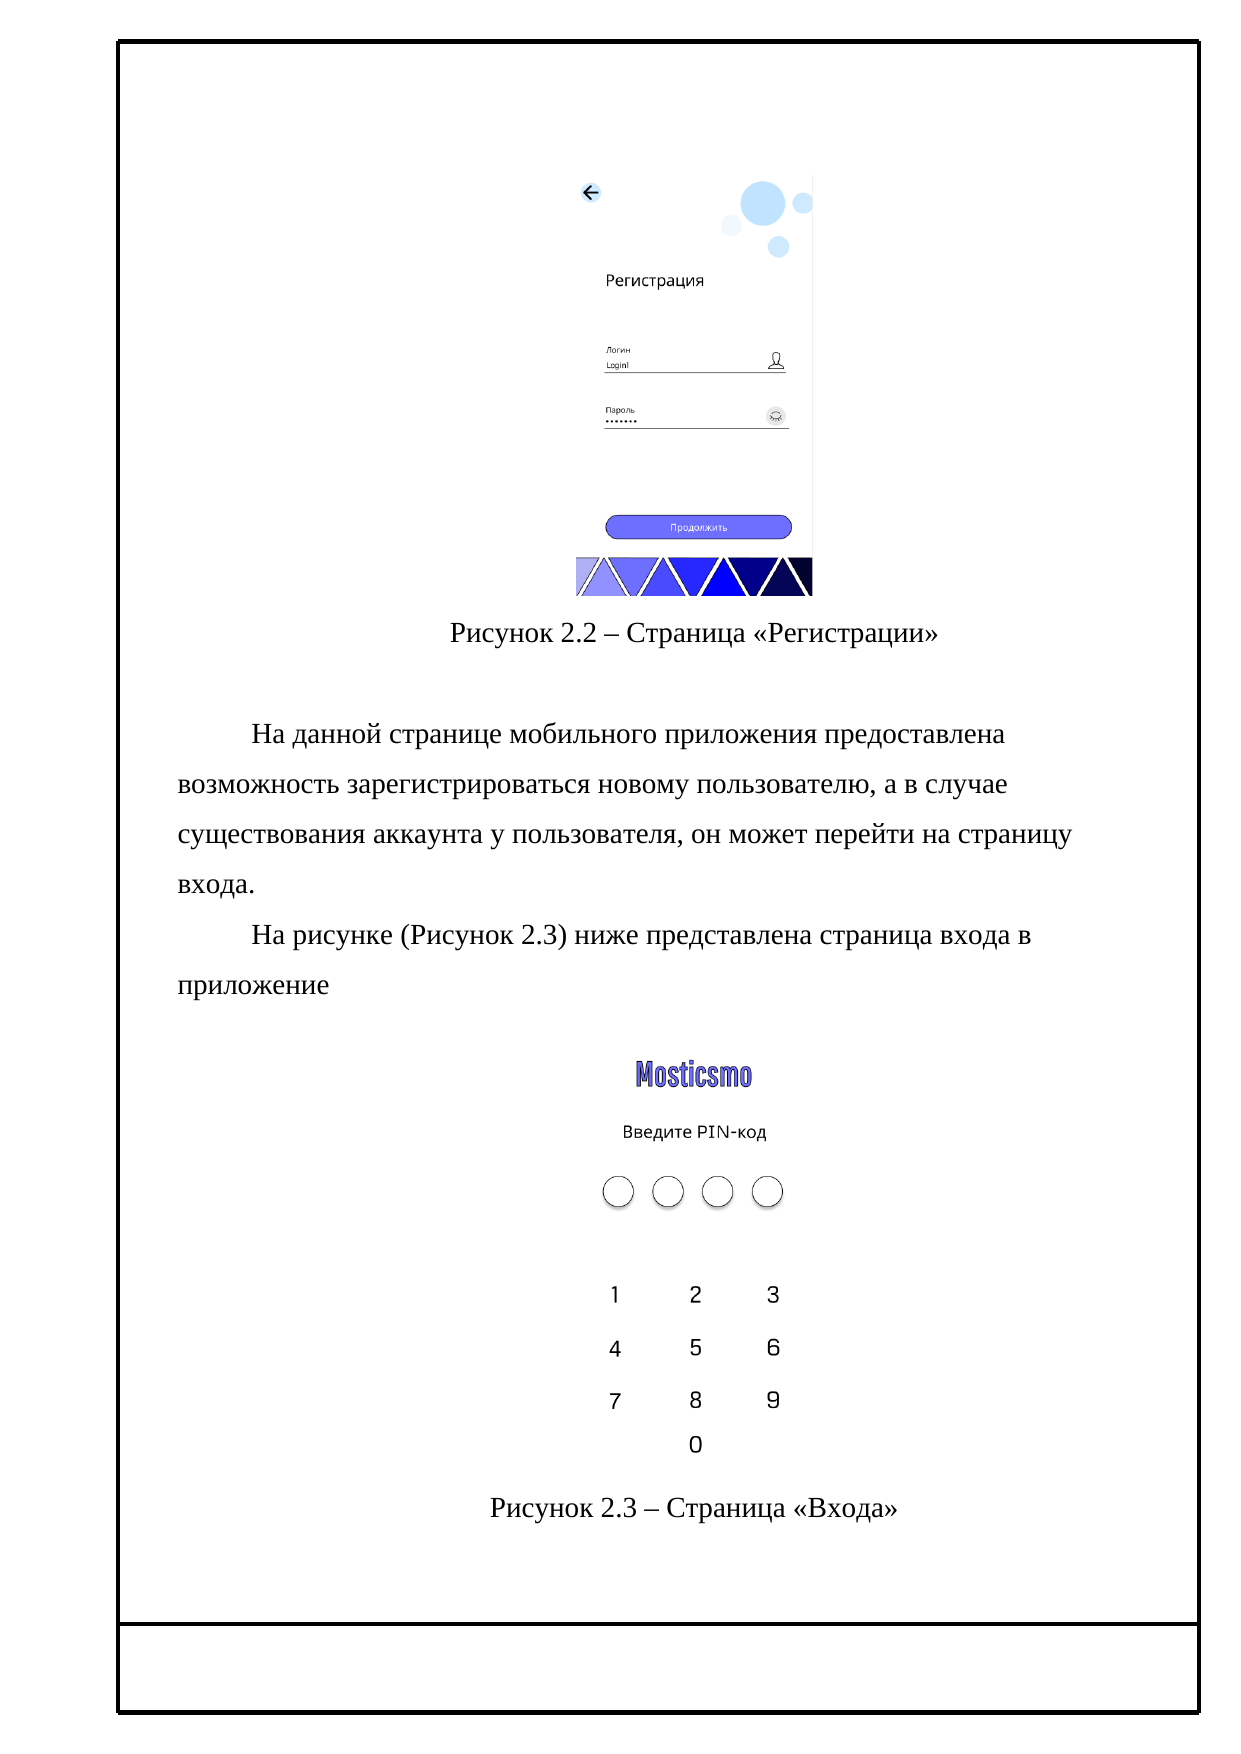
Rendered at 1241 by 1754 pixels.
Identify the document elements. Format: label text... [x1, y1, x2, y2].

text Рисунок 2.2 – Страница «Регистрации» [177, 615, 1137, 649]
text Рисунок 2.3 – Страница «Входа» [177, 1490, 1137, 1524]
text На данной странице мобильного приложения предоставлена возможность зарегистрироваться новому пользователю, а в случае существования аккаунта у пользователя, он может перейти на страницу входа. [177, 716, 1137, 900]
picture [576, 175, 813, 596]
text На рисунке (Рисунок 2.3) ниже представлена страница входа в приложение [177, 917, 1137, 1001]
picture [565, 1017, 823, 1474]
